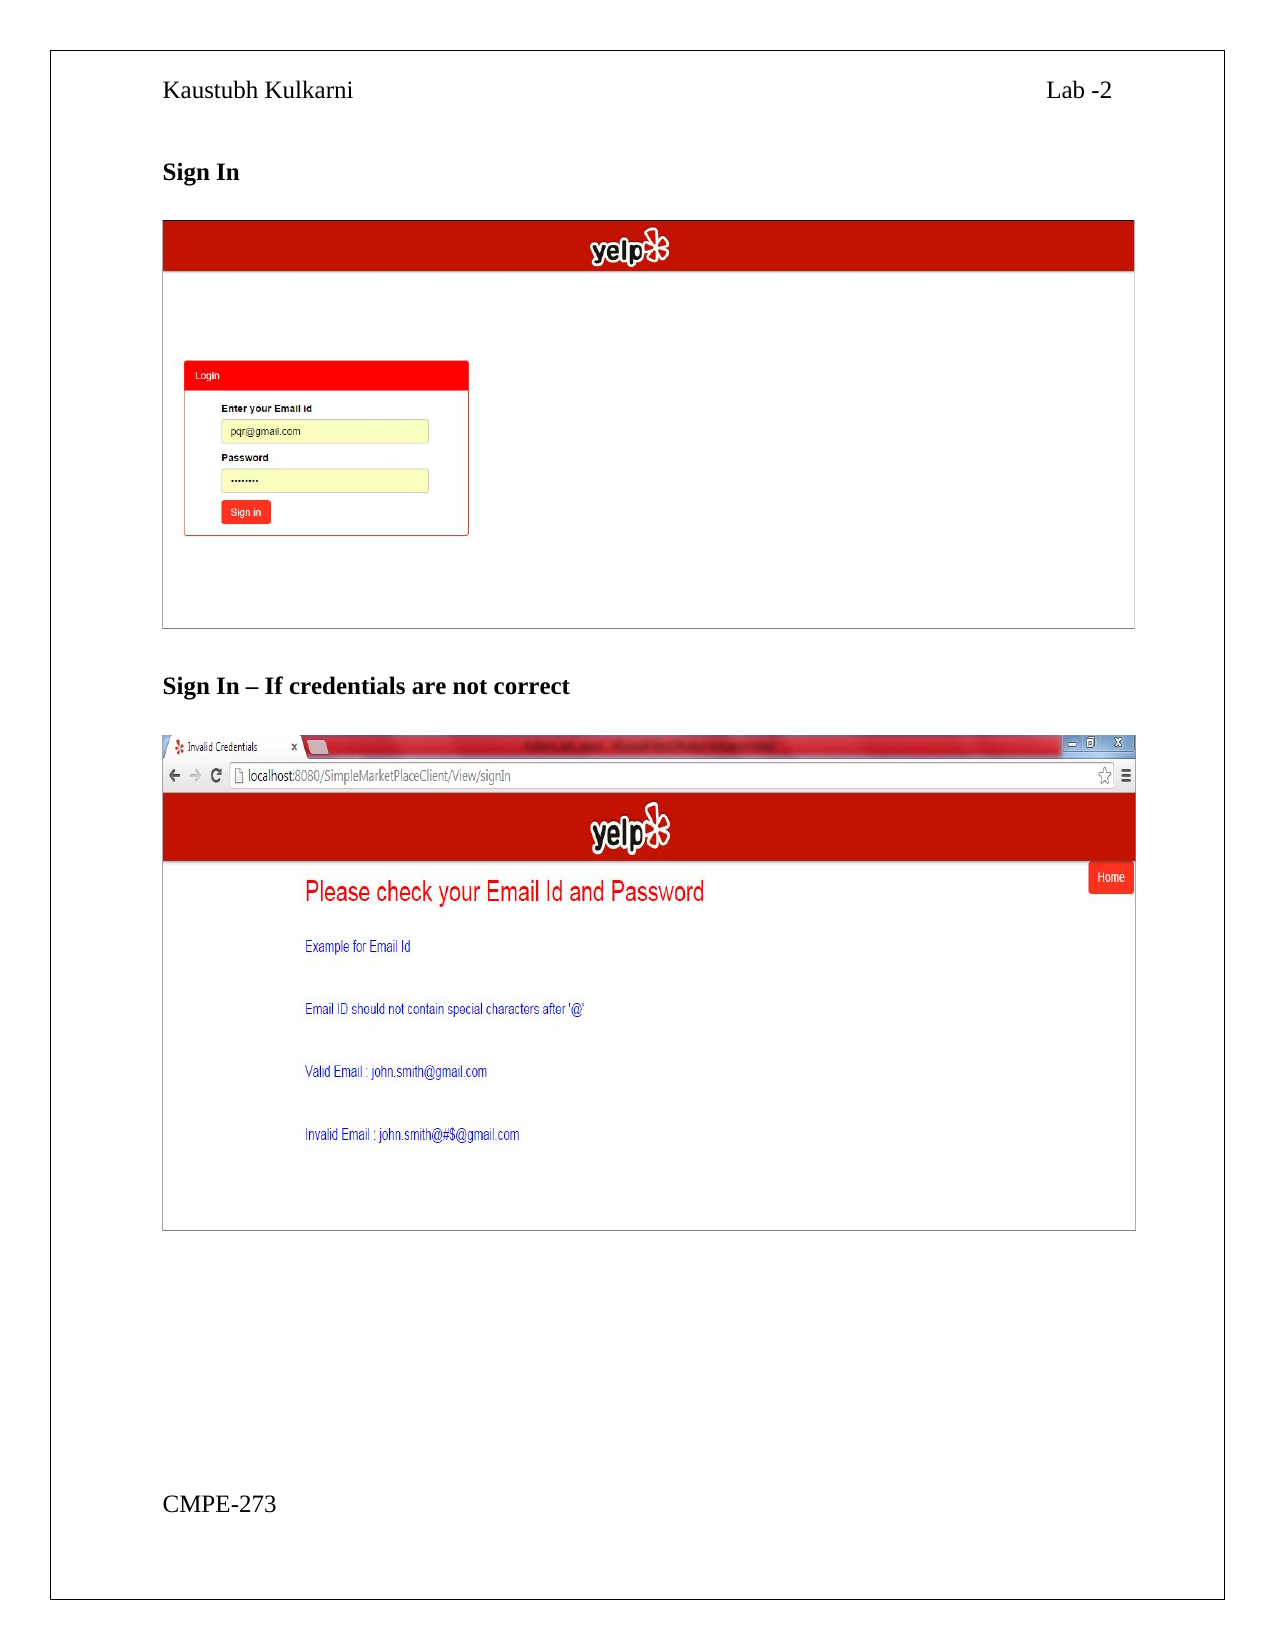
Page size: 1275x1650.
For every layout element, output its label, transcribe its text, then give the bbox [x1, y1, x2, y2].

picture [162, 220, 1135, 629]
text Sign In [162, 150, 1137, 185]
picture [162, 735, 1136, 1231]
text Sign In – If credentials are not correct [162, 664, 1137, 699]
